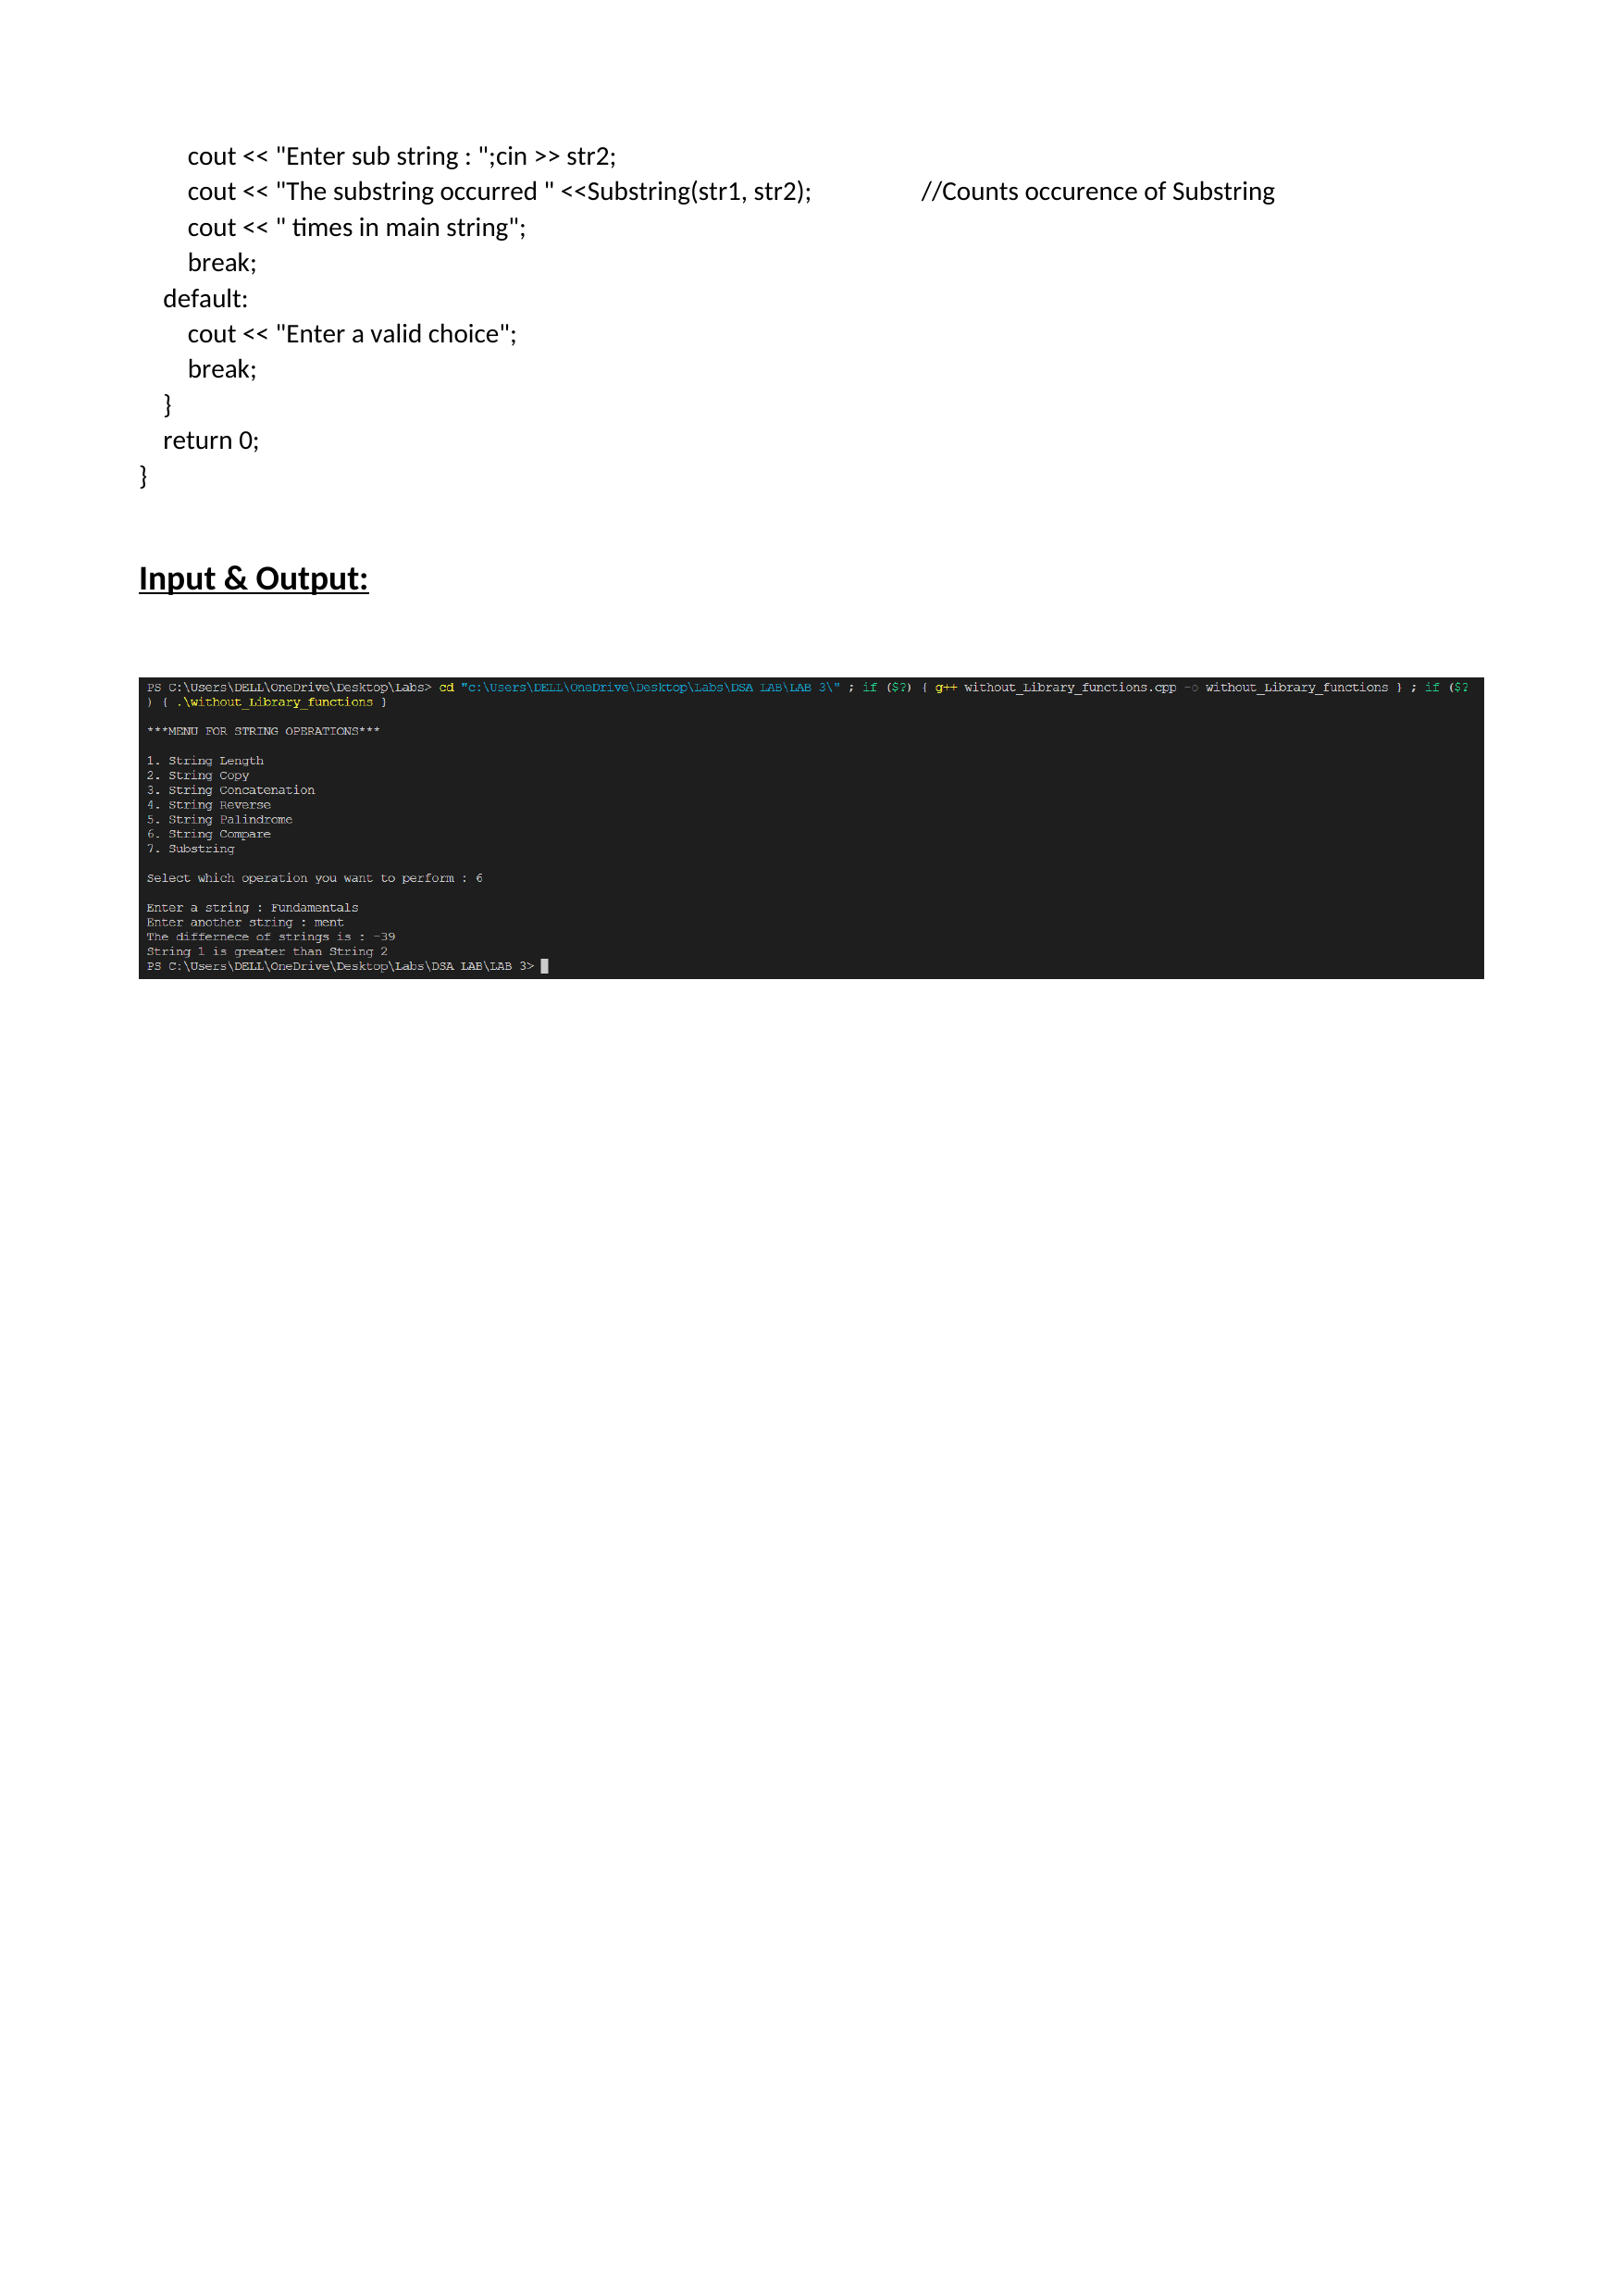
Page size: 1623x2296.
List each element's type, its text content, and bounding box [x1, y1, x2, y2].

text cout << "Enter sub string : ";cin >> str2; [139, 139, 1484, 172]
text cout << "Enter a valid choice"; [139, 316, 1484, 350]
text cout << " times in main string"; [139, 210, 1484, 242]
text return 0; [139, 423, 1484, 456]
text } [139, 388, 1484, 421]
text default: [139, 281, 1484, 314]
text Input & Output: [139, 556, 1484, 598]
picture [139, 677, 1484, 979]
text break; [139, 245, 1484, 279]
text break; [139, 353, 1484, 385]
text cout << "The substring occurred " <<Substring(str1, str2); //Counts occurence of Substring [139, 174, 1484, 207]
text } [139, 459, 1484, 492]
